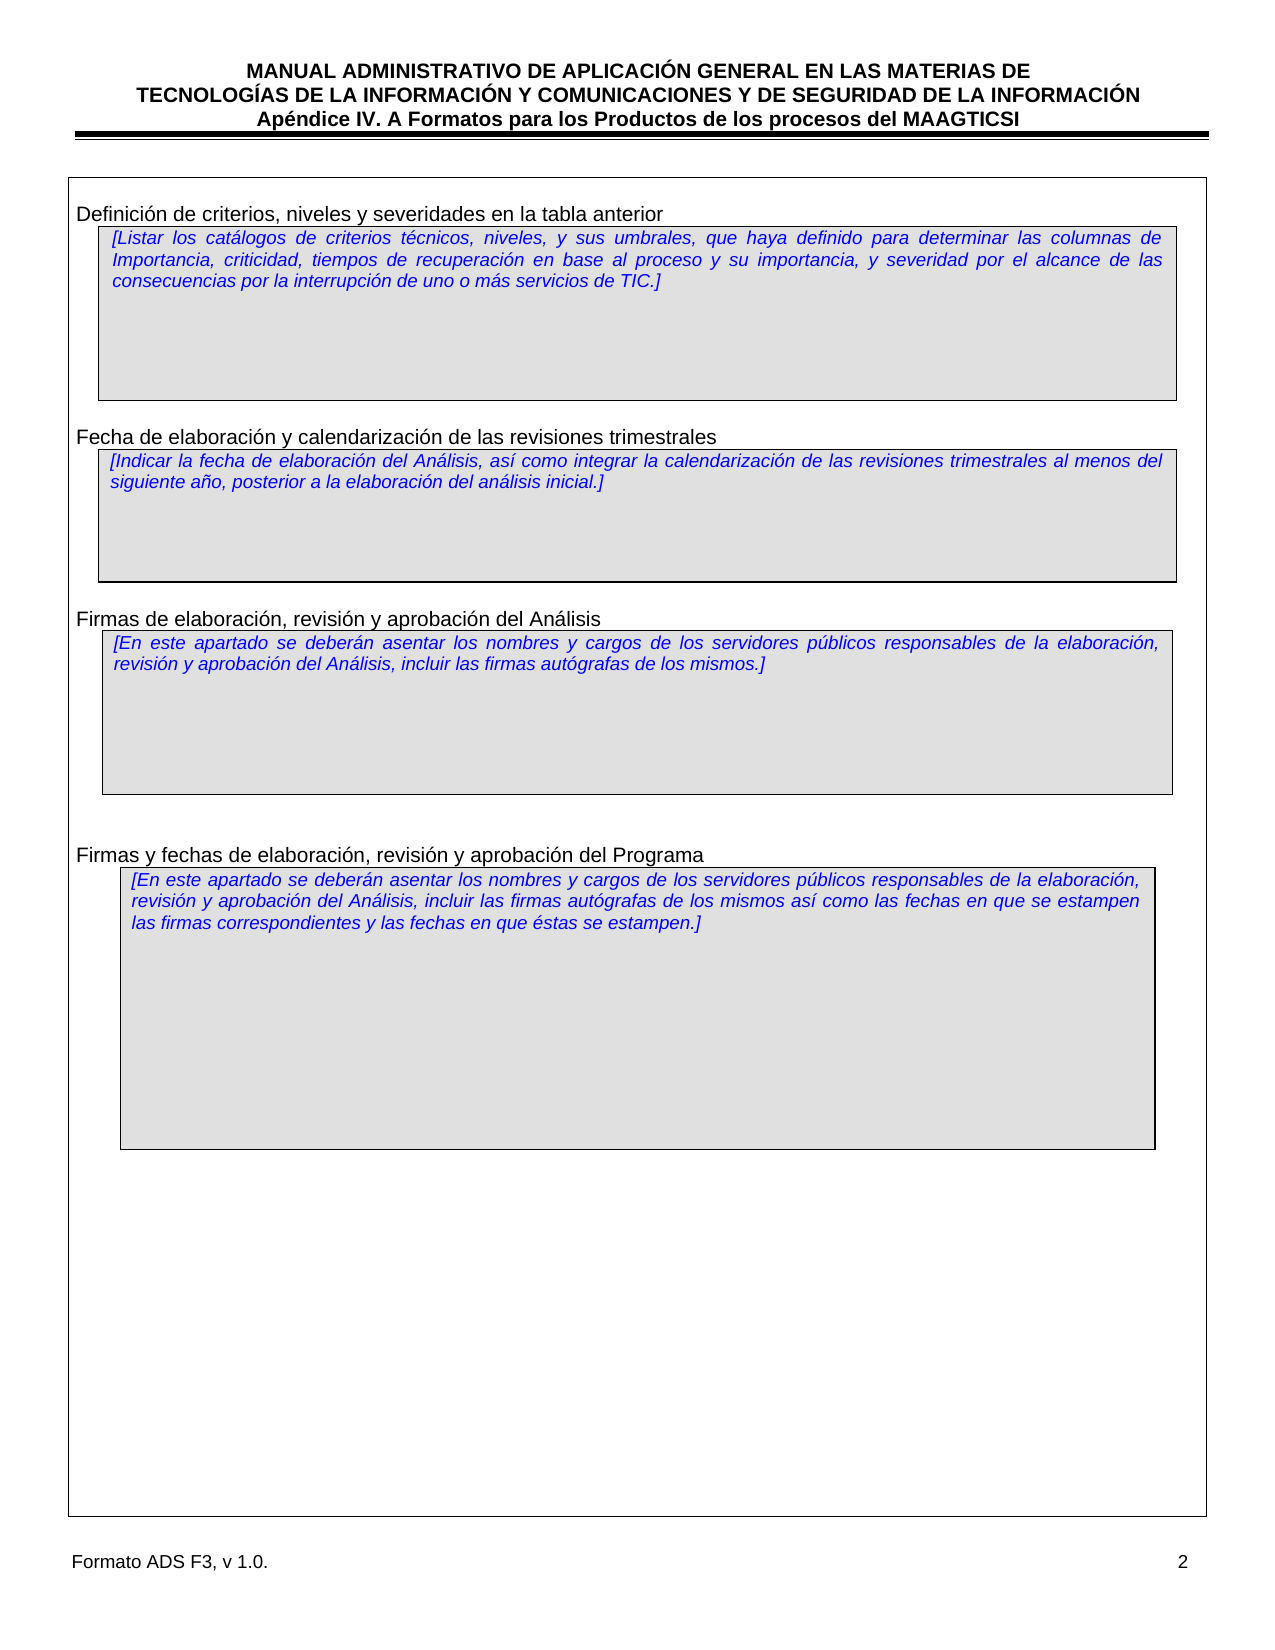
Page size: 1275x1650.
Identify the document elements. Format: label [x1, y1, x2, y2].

table_cell [69, 178, 1206, 1516]
